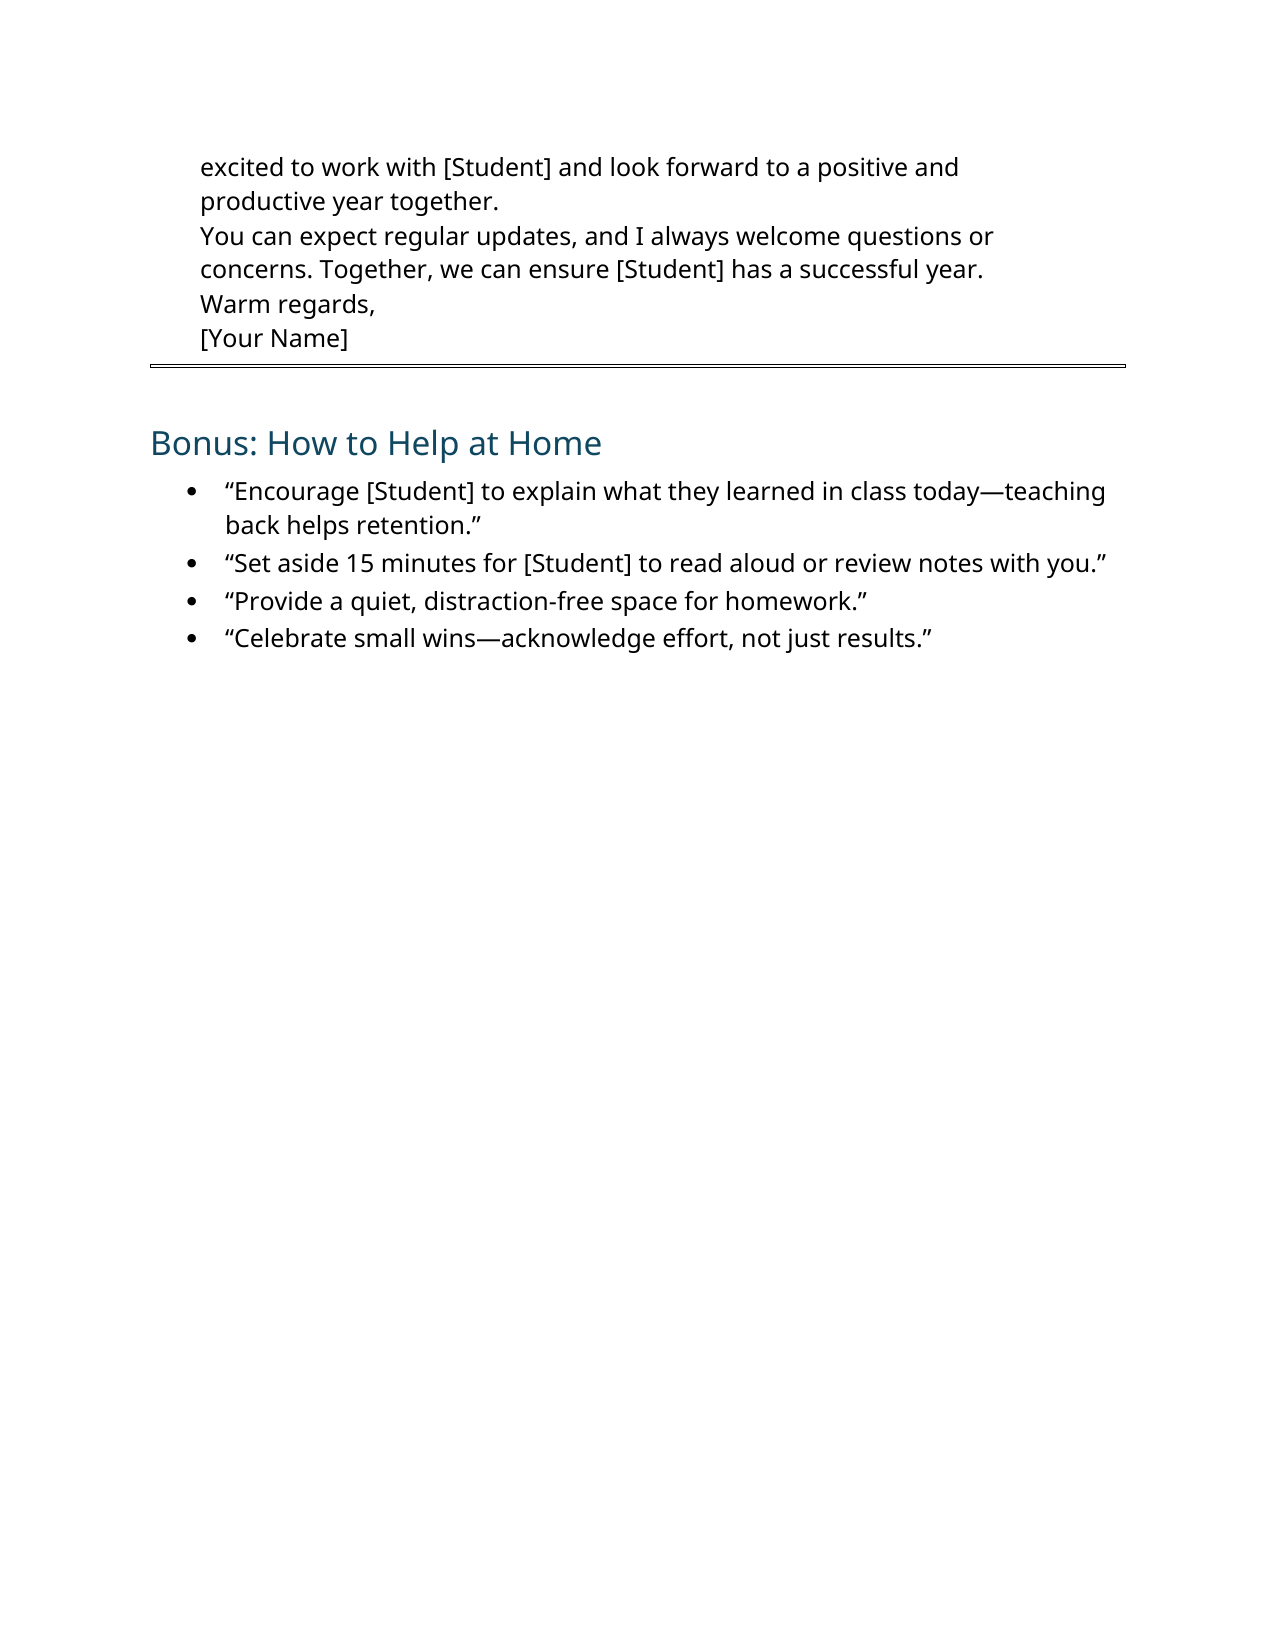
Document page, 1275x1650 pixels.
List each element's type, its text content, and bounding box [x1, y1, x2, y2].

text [200, 150, 1075, 354]
subtitle Bonus: How to Help at Home [150, 420, 1125, 465]
list “Set aside 15 minutes for [Student] to read aloud or review notes with you.” [187, 545, 1125, 579]
list “Provide a quiet, distraction-free space for homework.” [187, 583, 1125, 617]
list “Encourage [Student] to explain what they learned in class today—teaching back helps retention.” [187, 473, 1125, 542]
list “Celebrate small wins—acknowledge effort, not just results.” [187, 621, 1125, 655]
